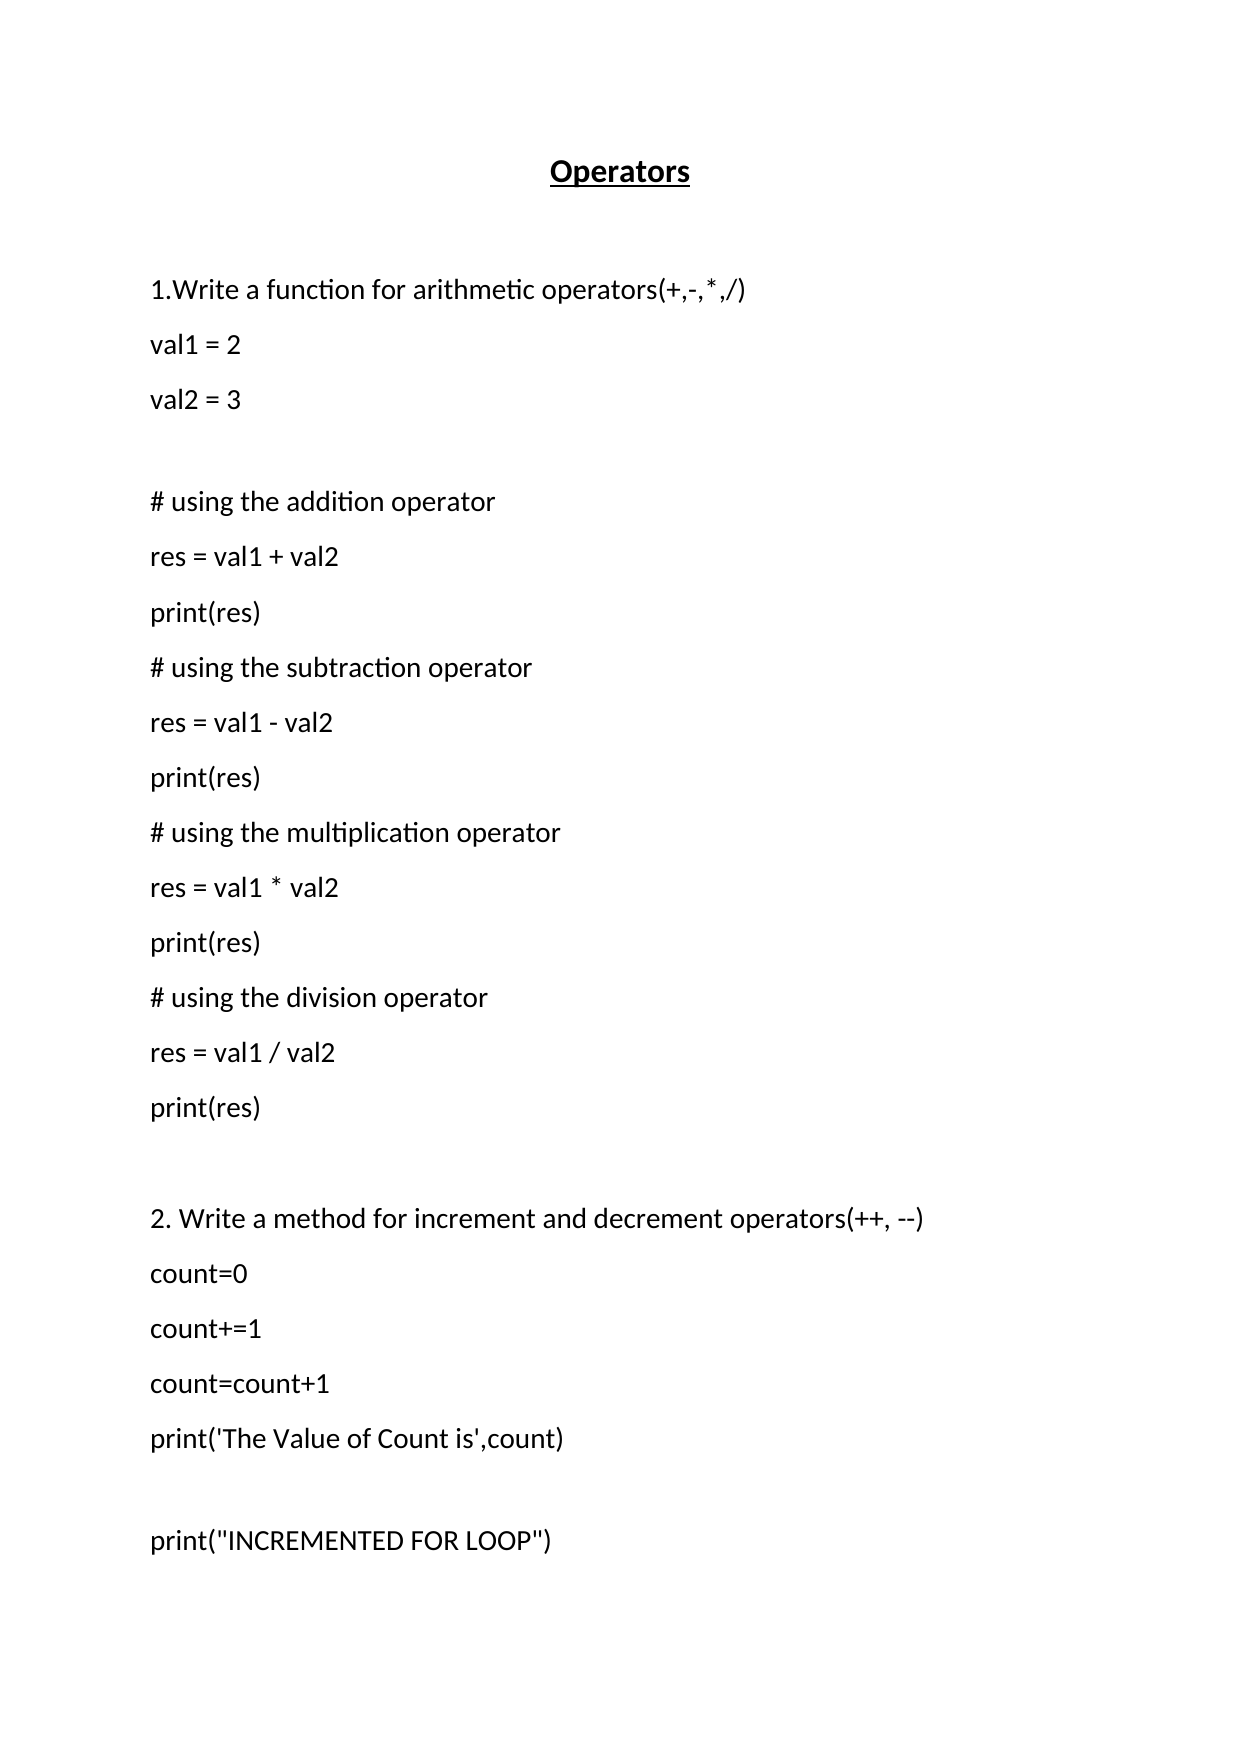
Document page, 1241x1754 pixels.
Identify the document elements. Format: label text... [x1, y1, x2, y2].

text print('The Value of Count is',count) [150, 1420, 1090, 1456]
text print(res) [150, 1089, 1090, 1125]
text count+=1 [150, 1310, 1090, 1346]
text # using the multiplication operator [150, 814, 1090, 850]
text 2. Write a method for increment and decrement operators(++, --) [150, 1200, 1090, 1235]
text count=count+1 [150, 1365, 1090, 1401]
text res = val1 + val2 [150, 538, 1090, 574]
text # using the division operator [150, 979, 1090, 1015]
text res = val1 - val2 [150, 704, 1090, 739]
text 1.Write a function for arithmetic operators(+,-,*,/) [150, 271, 1090, 307]
text count=0 [150, 1255, 1090, 1291]
text # using the subtraction operator [150, 649, 1090, 684]
text print(res) [150, 594, 1090, 629]
text res = val1 * val2 [150, 869, 1090, 905]
text res = val1 / val2 [150, 1034, 1090, 1070]
text print(res) [150, 924, 1090, 960]
text Operators [150, 150, 1090, 191]
text val1 = 2 [150, 326, 1090, 362]
text print("INCREMENTED FOR LOOP") [150, 1522, 1090, 1558]
text # using the addition operator [150, 483, 1090, 519]
text print(res) [150, 759, 1090, 794]
text val2 = 3 [150, 381, 1090, 417]
